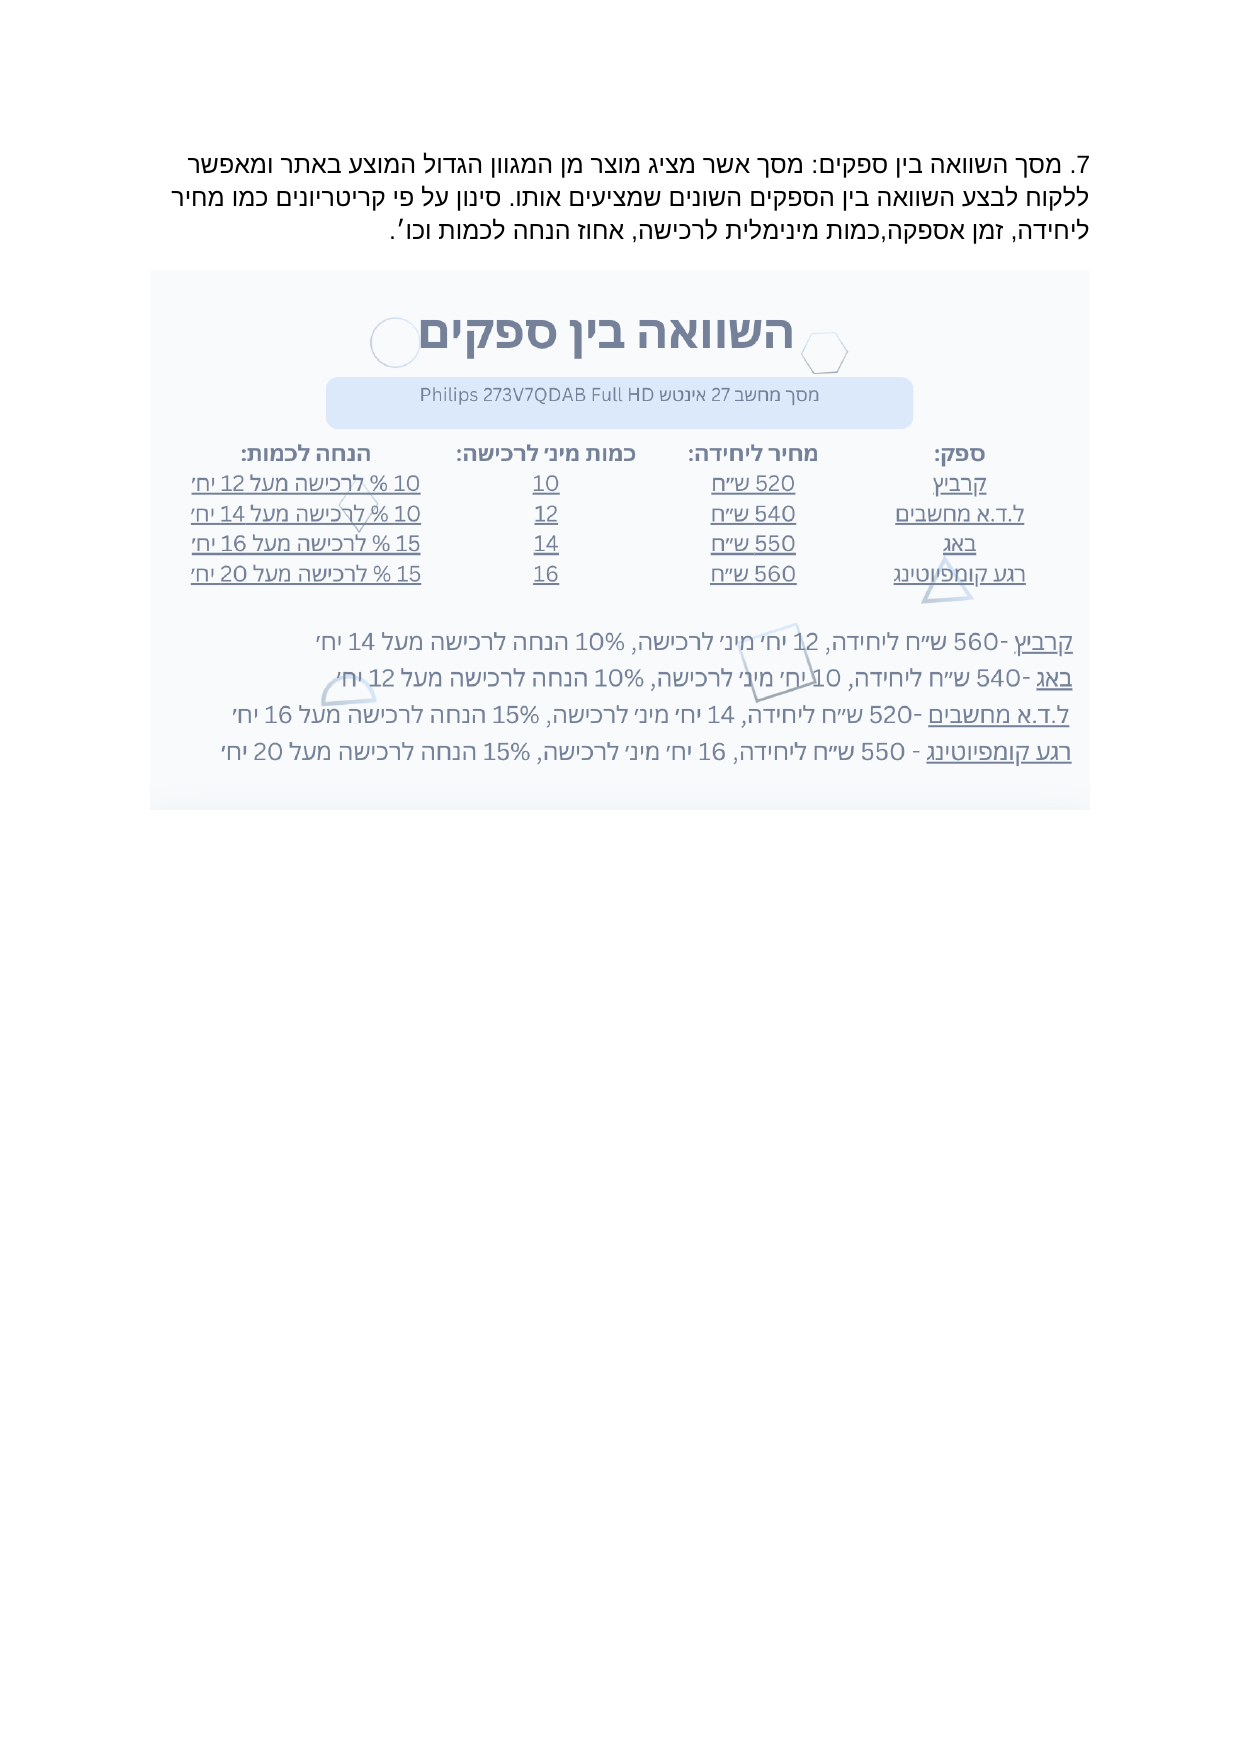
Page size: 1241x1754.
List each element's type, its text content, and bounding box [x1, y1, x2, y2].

picture [150, 270, 1090, 810]
text 7. מסך השוואה בין ספקים: מסך אשר מציג מוצר מן המגוון הגדול המוצע באתר ומאפשר ללקוח לבצע השוואה בין הספקים השונים שמציעים אותו. סינון על פי קריטריונים כמו מחיר ליחידה, זמן אספקה,כמות מינימלית לרכישה, אחוז הנחה לכמות וכו׳. [150, 150, 1090, 245]
